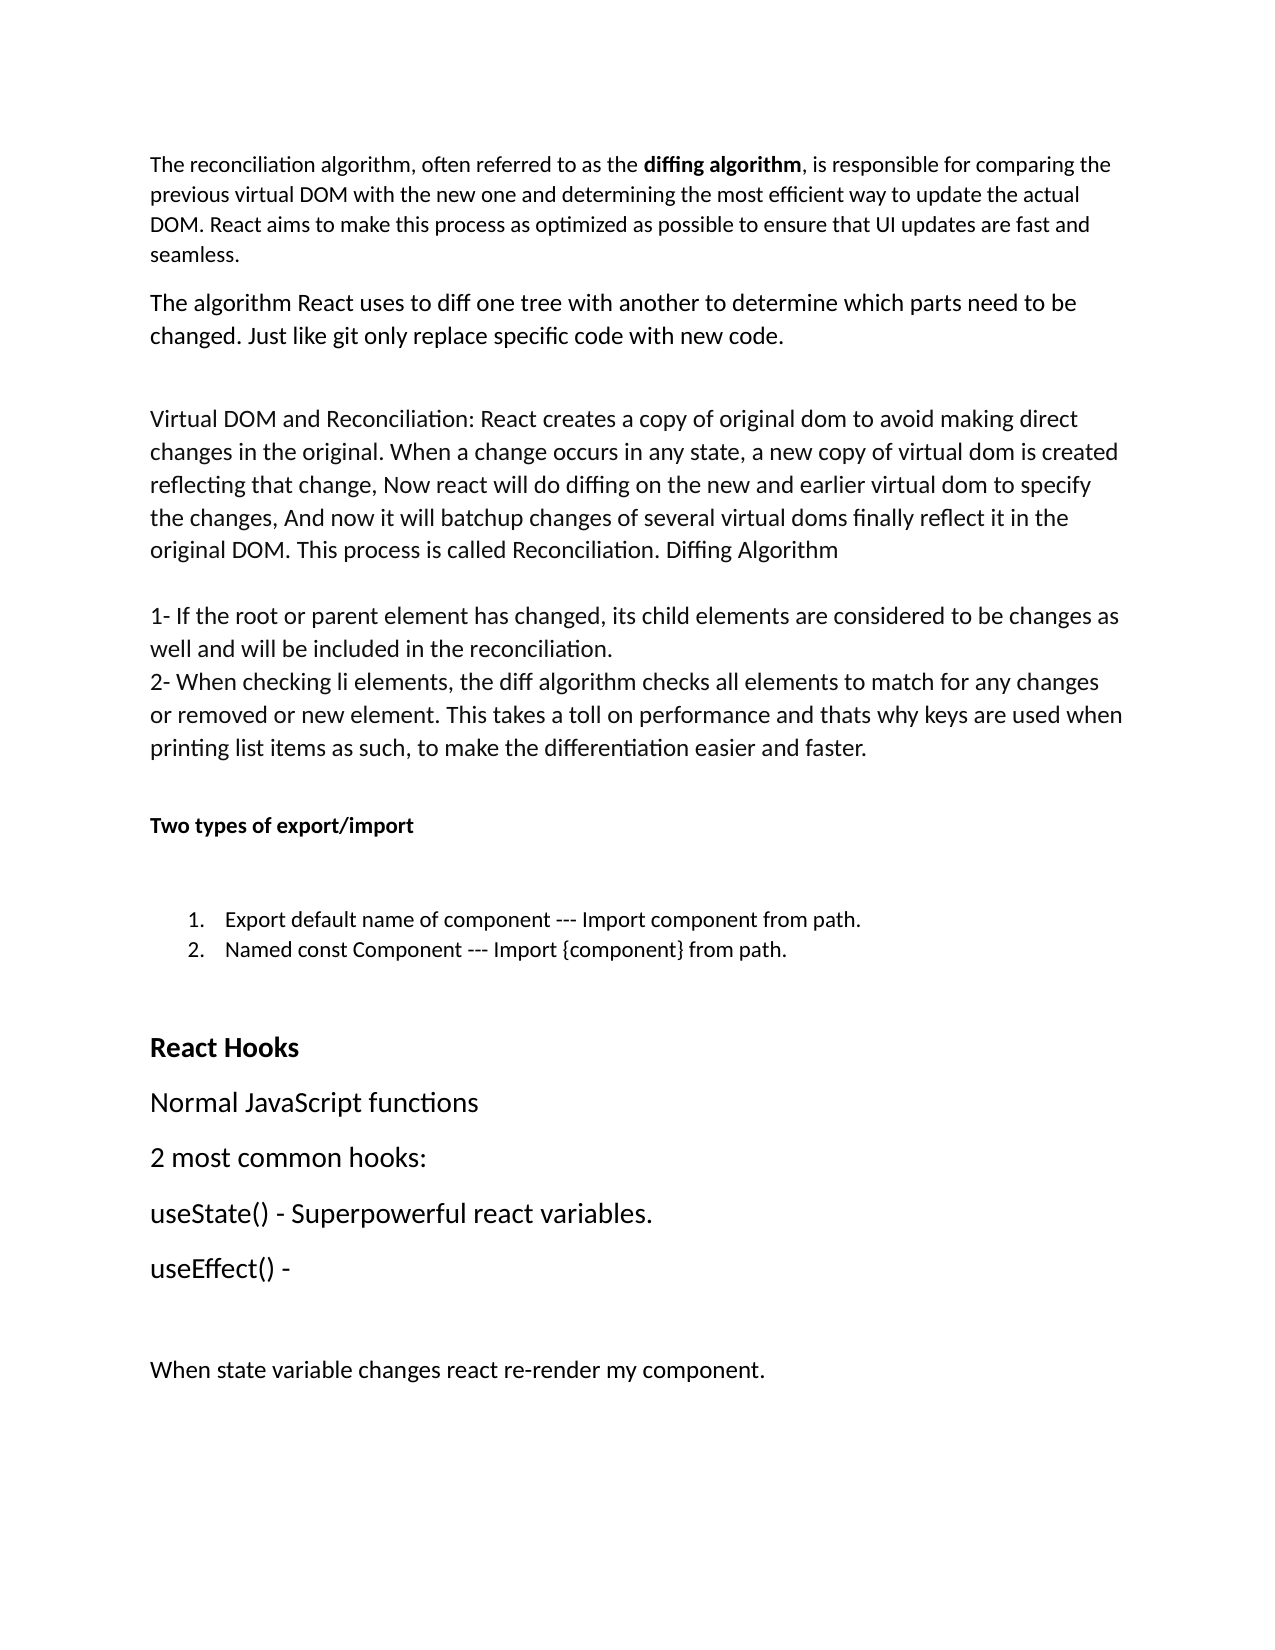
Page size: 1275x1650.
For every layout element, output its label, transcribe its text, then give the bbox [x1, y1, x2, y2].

text 2 most common hooks: [150, 1139, 1125, 1175]
text Normal JavaScript functions [150, 1084, 1125, 1120]
text useEffect() - [150, 1250, 1125, 1285]
text Virtual DOM and Reconciliation: React creates a copy of original dom to avoid making direct changes in the original. When a change occurs in any state, a new copy of virtual dom is created reflecting that change, Now react will do diffing on the new and earlier virtual dom to specify the changes, And now it will batchup changes of several virtual doms finally reflect it in the original DOM. This process is called Reconciliation. Diffing Algorithm 1- If the root or parent element has changed, its child elements are considered to be changes as well and will be included in the reconciliation. 2- When checking li elements, the diff algorithm checks all elements to match for any changes or removed or new element. This takes a toll on performance and thats why keys are used when printing list items as such, to make the differentiation easier and faster. [150, 370, 1125, 793]
text When state variable changes react re-render my component. [150, 1354, 1125, 1385]
text useState() - Superpowerful react variables. [150, 1195, 1125, 1230]
text React Hooks [150, 1029, 1125, 1065]
text The reconciliation algorithm, often referred to as the diffing algorithm, is responsible for comparing the previous virtual DOM with the new one and determining the most efficient way to update the actual DOM. React aims to make this process as optimized as possible to ensure that UI updates are fast and seamless. [150, 150, 1125, 269]
list Export default name of component --- Import component from path. [187, 905, 1125, 933]
text The algorithm React uses to diff one tree with another to determine which parts need to be changed. Just like git only replace specific code with new code. [150, 287, 1125, 351]
list Named const Component --- Import {component} from path. [187, 936, 1125, 964]
text Two types of export/import [150, 812, 1125, 840]
